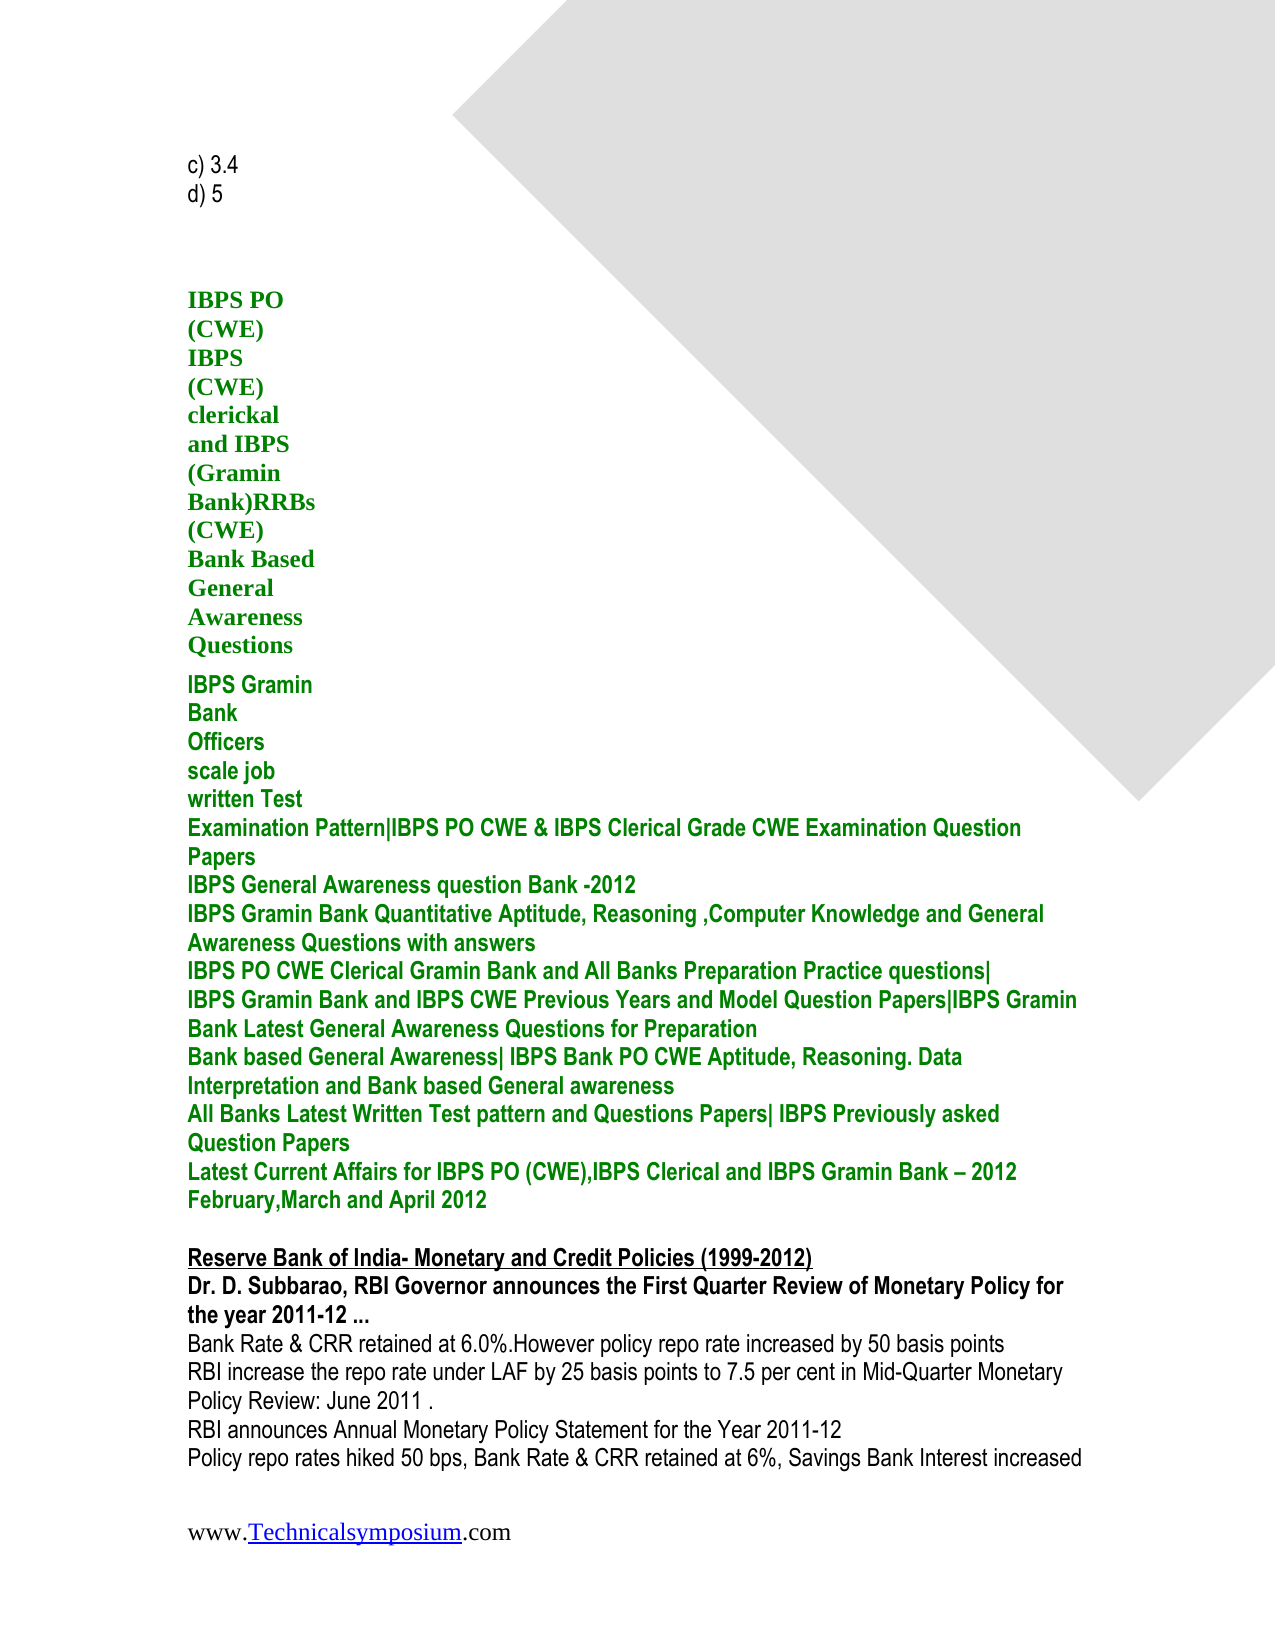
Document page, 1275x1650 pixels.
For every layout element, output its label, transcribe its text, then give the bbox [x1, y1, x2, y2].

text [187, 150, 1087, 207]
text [187, 670, 1087, 1472]
text IBPS PO (CWE) IBPS (CWE) clerickal and IBPS (Gramin Bank)RRBs (CWE) Bank Based General Awareness Questions [187, 286, 1087, 659]
